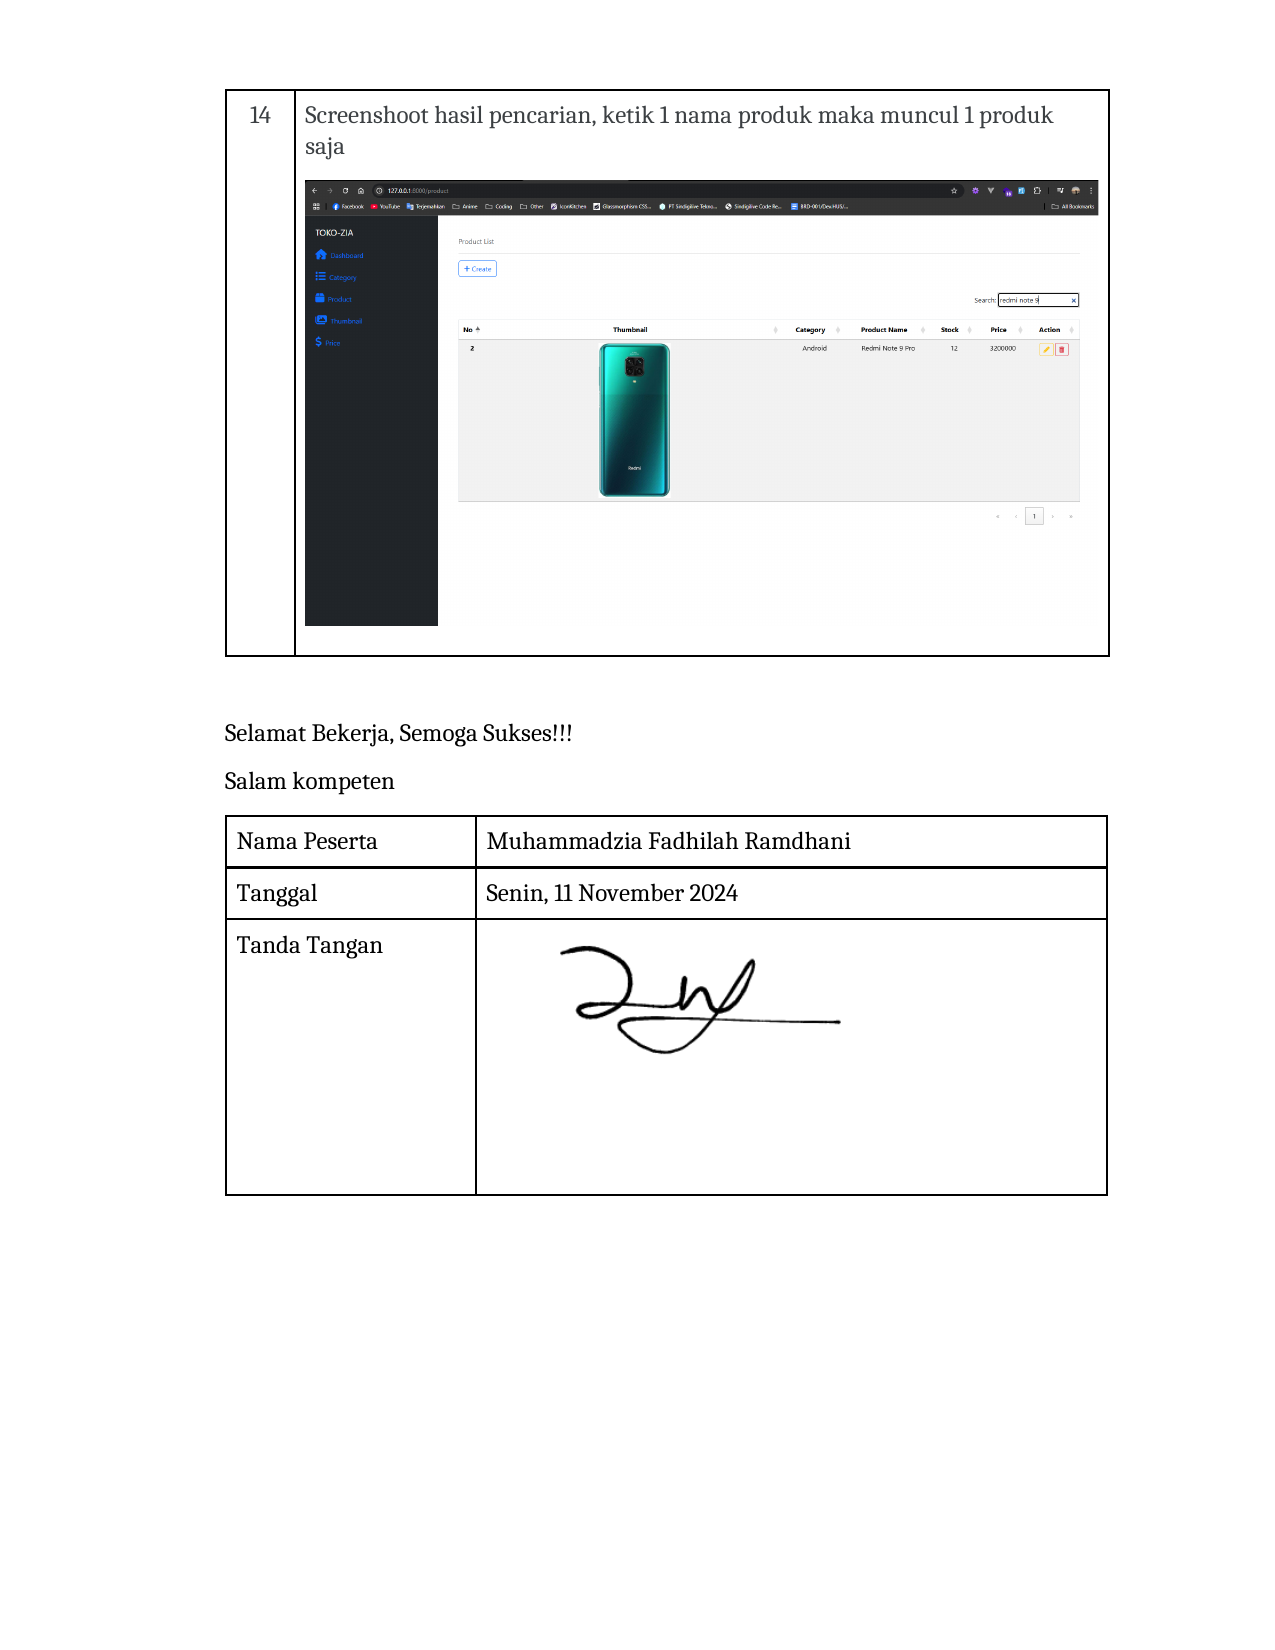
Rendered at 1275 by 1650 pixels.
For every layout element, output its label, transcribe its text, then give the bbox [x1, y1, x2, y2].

table_header Muhammadzia Fadhilah Ramdhani [477, 817, 1106, 866]
table_cell Senin, 11 November 2024 [477, 869, 1106, 918]
table_cell [477, 920, 1106, 1193]
table_cell Tanda Tangan [227, 920, 475, 1193]
table_header Nama Peserta [227, 817, 475, 866]
picture [486, 930, 1097, 1184]
table_cell Tanggal [227, 869, 475, 918]
table_header Screenshoot hasil pencarian, ketik 1 nama produk maka muncul 1 produk saja [296, 91, 1108, 655]
table_header 14 [227, 91, 294, 655]
text Salam kompeten [150, 767, 1125, 796]
picture [305, 180, 1099, 626]
text Selamat Bekerja, Semoga Sukses!!! [150, 719, 1125, 748]
